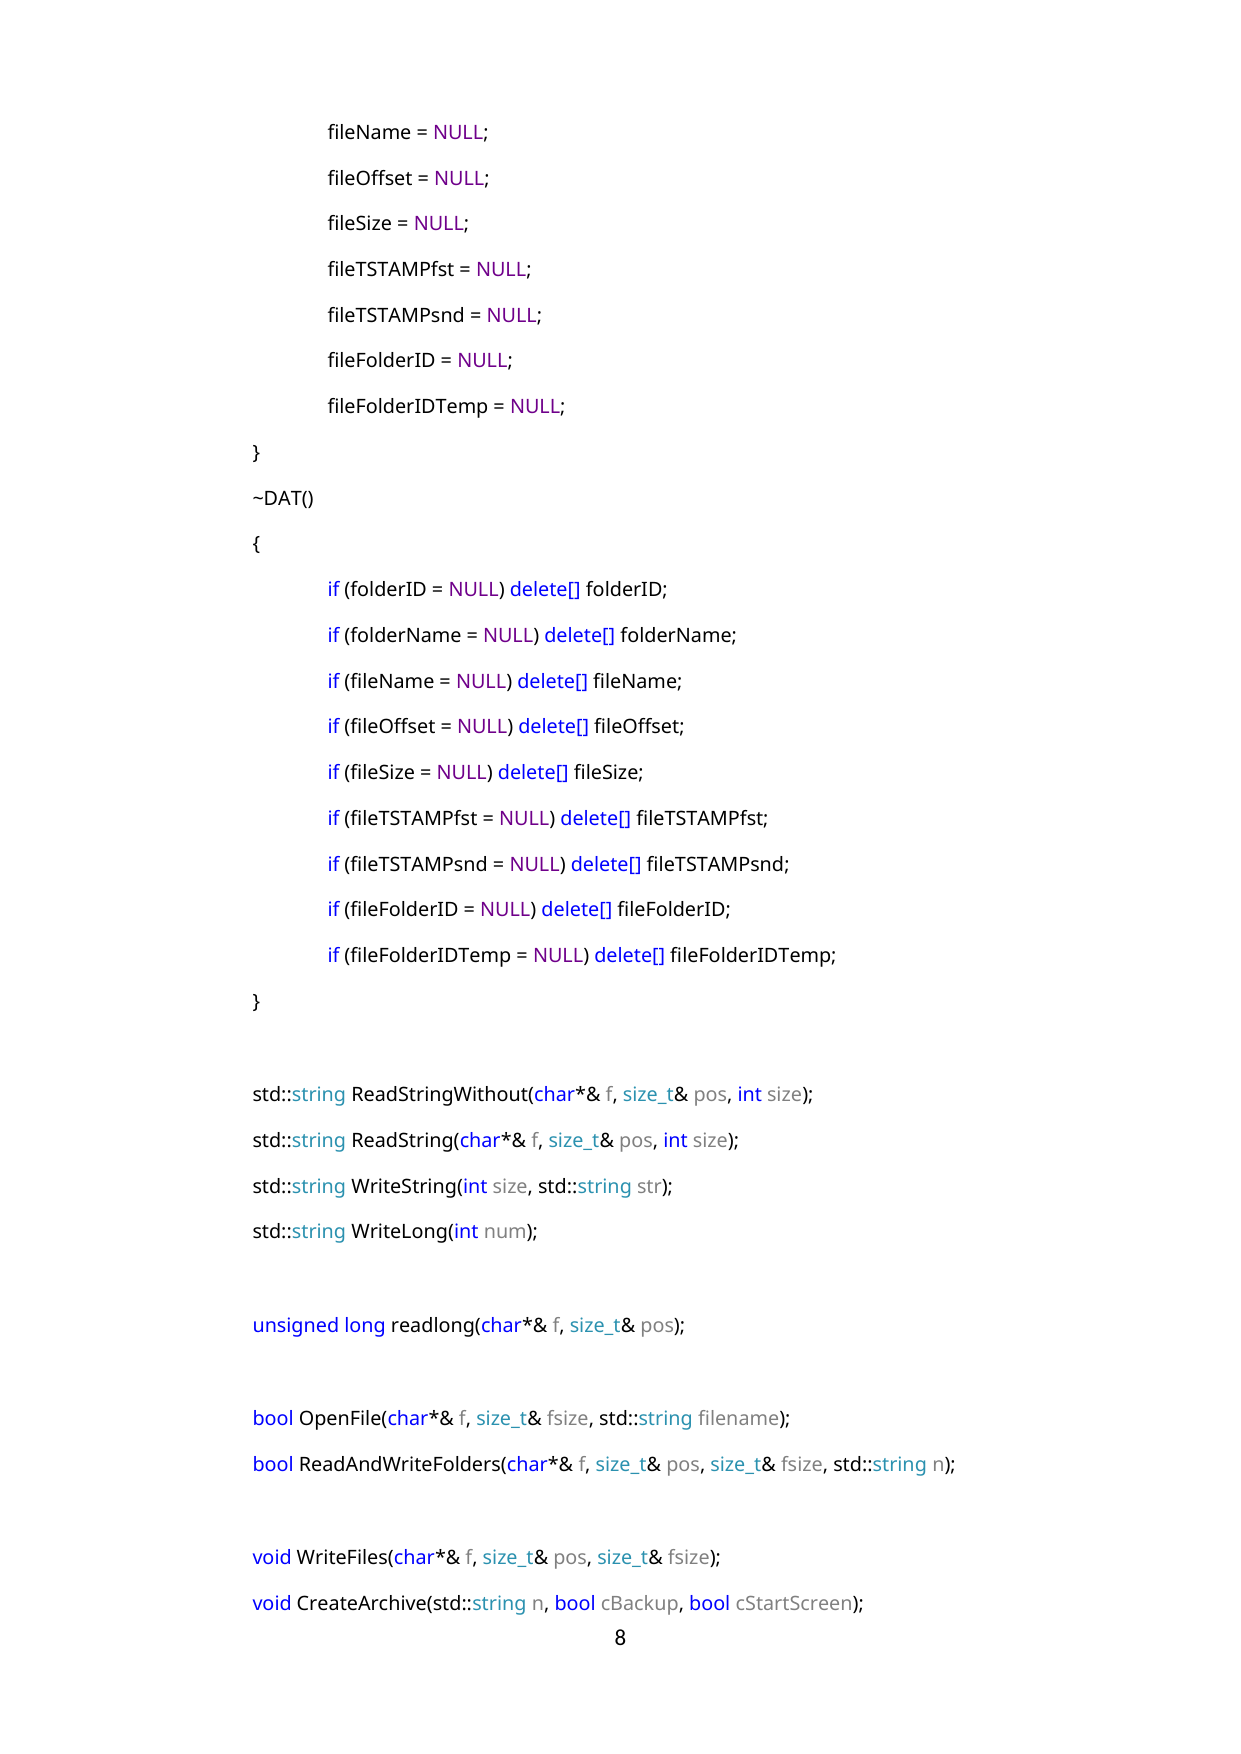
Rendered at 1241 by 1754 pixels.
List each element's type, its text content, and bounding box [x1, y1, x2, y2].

text fileTSTAMPsnd = NULL; [177, 301, 1063, 328]
text fileName = NULL; [177, 118, 1063, 145]
text fileFolderID = NULL; [177, 347, 1063, 374]
text if (fileTSTAMPsnd = NULL) delete[] fileTSTAMPsnd; [177, 850, 1063, 877]
text { [177, 530, 1063, 557]
text if (folderID = NULL) delete[] folderID; [177, 575, 1063, 602]
text if (fileTSTAMPfst = NULL) delete[] fileTSTAMPfst; [177, 804, 1063, 831]
text if (fileFolderIDTemp = NULL) delete[] fileFolderIDTemp; [177, 941, 1063, 968]
text } [177, 987, 1063, 1014]
text fileOffset = NULL; [177, 164, 1063, 191]
text if (folderName = NULL) delete[] folderName; [177, 621, 1063, 648]
text void WriteFiles(char*& f, size_t& pos, size_t& fsize); [177, 1544, 1063, 1571]
text if (fileName = NULL) delete[] fileName; [177, 667, 1063, 694]
text } [177, 438, 1063, 465]
text fileTSTAMPfst = NULL; [177, 255, 1063, 282]
text if (fileFolderID = NULL) delete[] fileFolderID; [177, 896, 1063, 922]
text ~DAT() [177, 484, 1063, 511]
text bool ReadAndWriteFolders(char*& f, size_t& pos, size_t& fsize, std::string n); [177, 1450, 1063, 1477]
text std::string WriteLong(int num); [177, 1218, 1063, 1244]
text std::string ReadString(char*& f, size_t& pos, int size); [177, 1126, 1063, 1153]
text void CreateArchive(std::string n, bool cBackup, bool cStartScreen); [177, 1589, 1063, 1616]
text std::string ReadStringWithout(char*& f, size_t& pos, int size); [177, 1080, 1063, 1107]
text if (fileSize = NULL) delete[] fileSize; [177, 758, 1063, 785]
text if (fileOffset = NULL) delete[] fileOffset; [177, 713, 1063, 739]
text fileSize = NULL; [177, 209, 1063, 237]
text bool OpenFile(char*& f, size_t& fsize, std::string filename); [177, 1404, 1063, 1431]
text fileFolderIDTemp = NULL; [177, 392, 1063, 419]
text unsigned long readlong(char*& f, size_t& pos); [177, 1311, 1063, 1338]
text std::string WriteString(int size, std::string str); [177, 1172, 1063, 1199]
